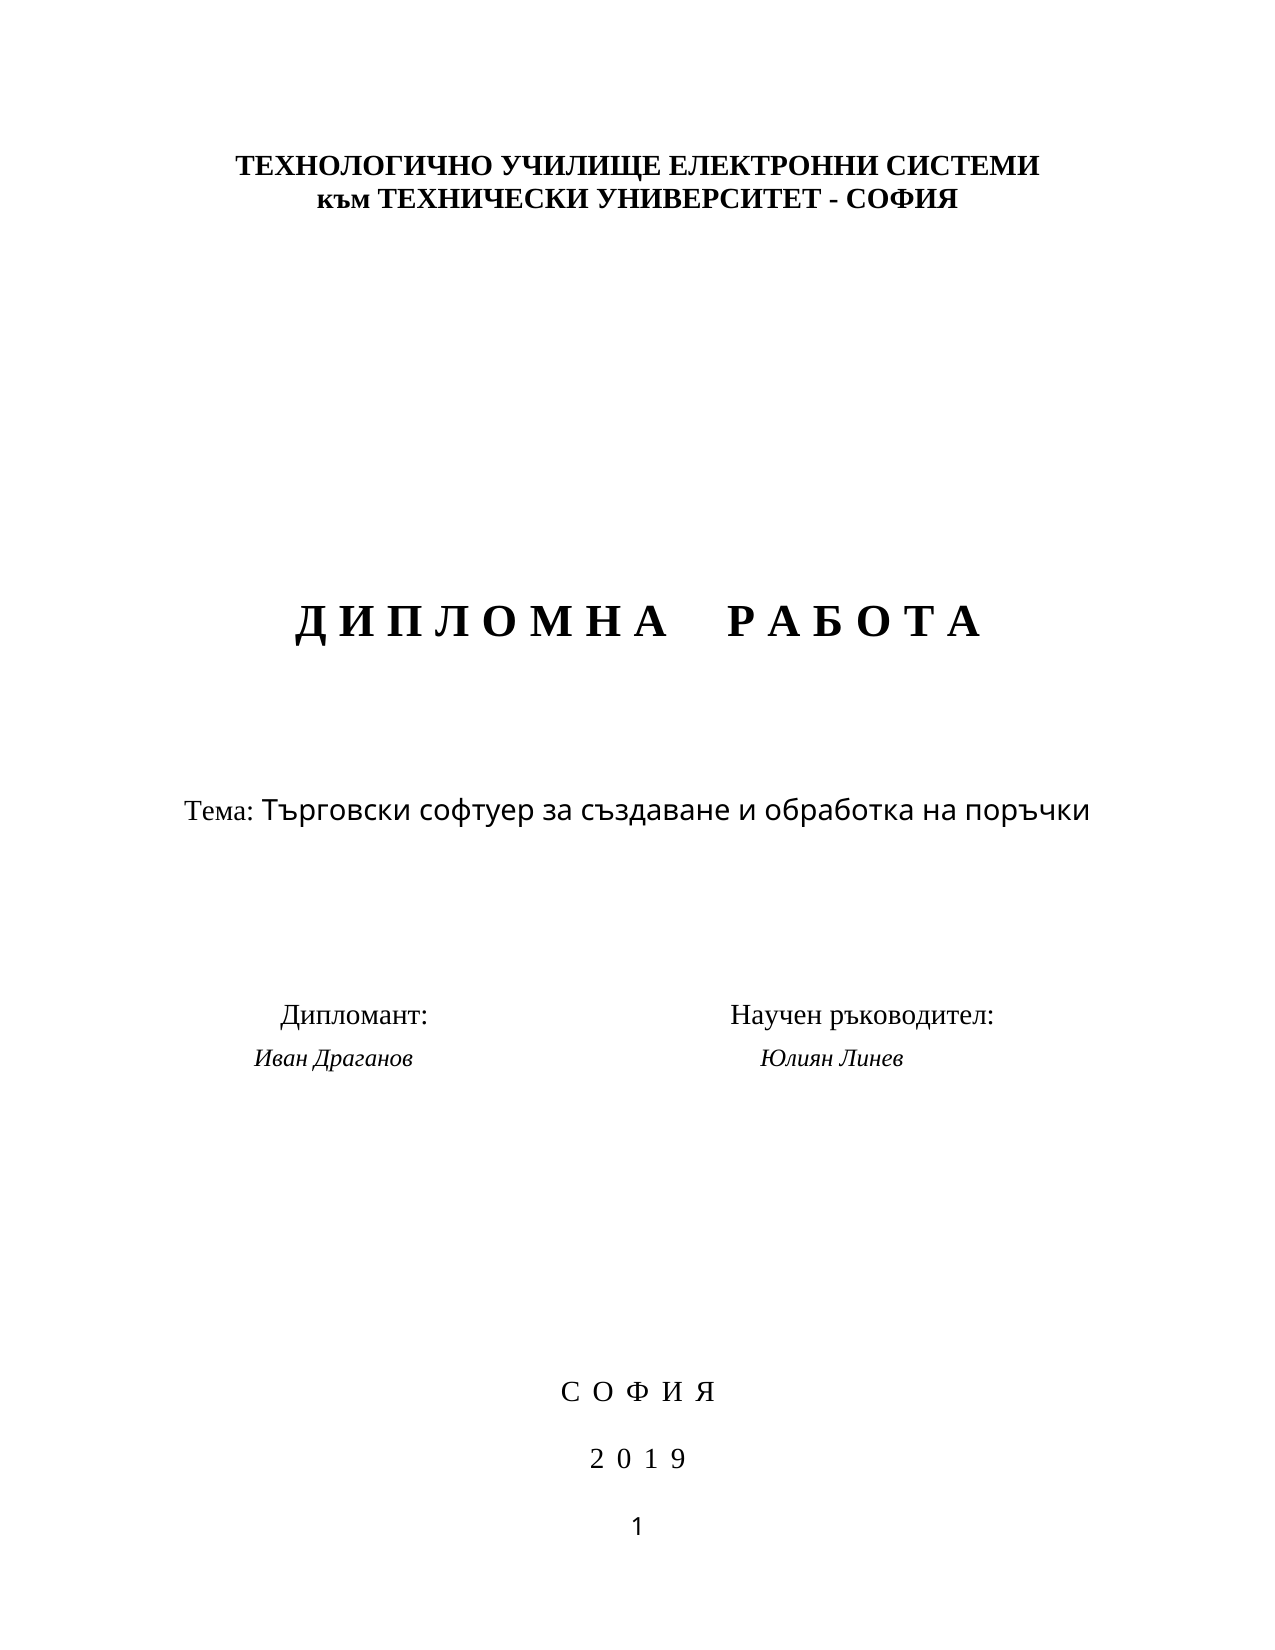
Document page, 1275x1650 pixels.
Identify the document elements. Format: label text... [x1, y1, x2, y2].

text Иван Драганов Юлиян Линев [148, 1043, 1127, 1072]
text Тема: Търговски софтуер за създаване и обработка на поръчки [148, 790, 1127, 829]
text ТЕХНОЛОГИЧНО УЧИЛИЩЕ ЕЛЕКТРОННИ СИСТЕМИ [148, 148, 1127, 181]
text СОФИЯ [148, 1374, 1127, 1407]
text 2019 [148, 1441, 1127, 1474]
text ДИПЛОМНА РАБОТА [148, 593, 1127, 646]
text Дипломант: Научен ръководител: [148, 997, 1127, 1031]
text към ТЕХНИЧЕСКИ УНИВЕРСИТЕТ - СОФИЯ [148, 181, 1127, 215]
